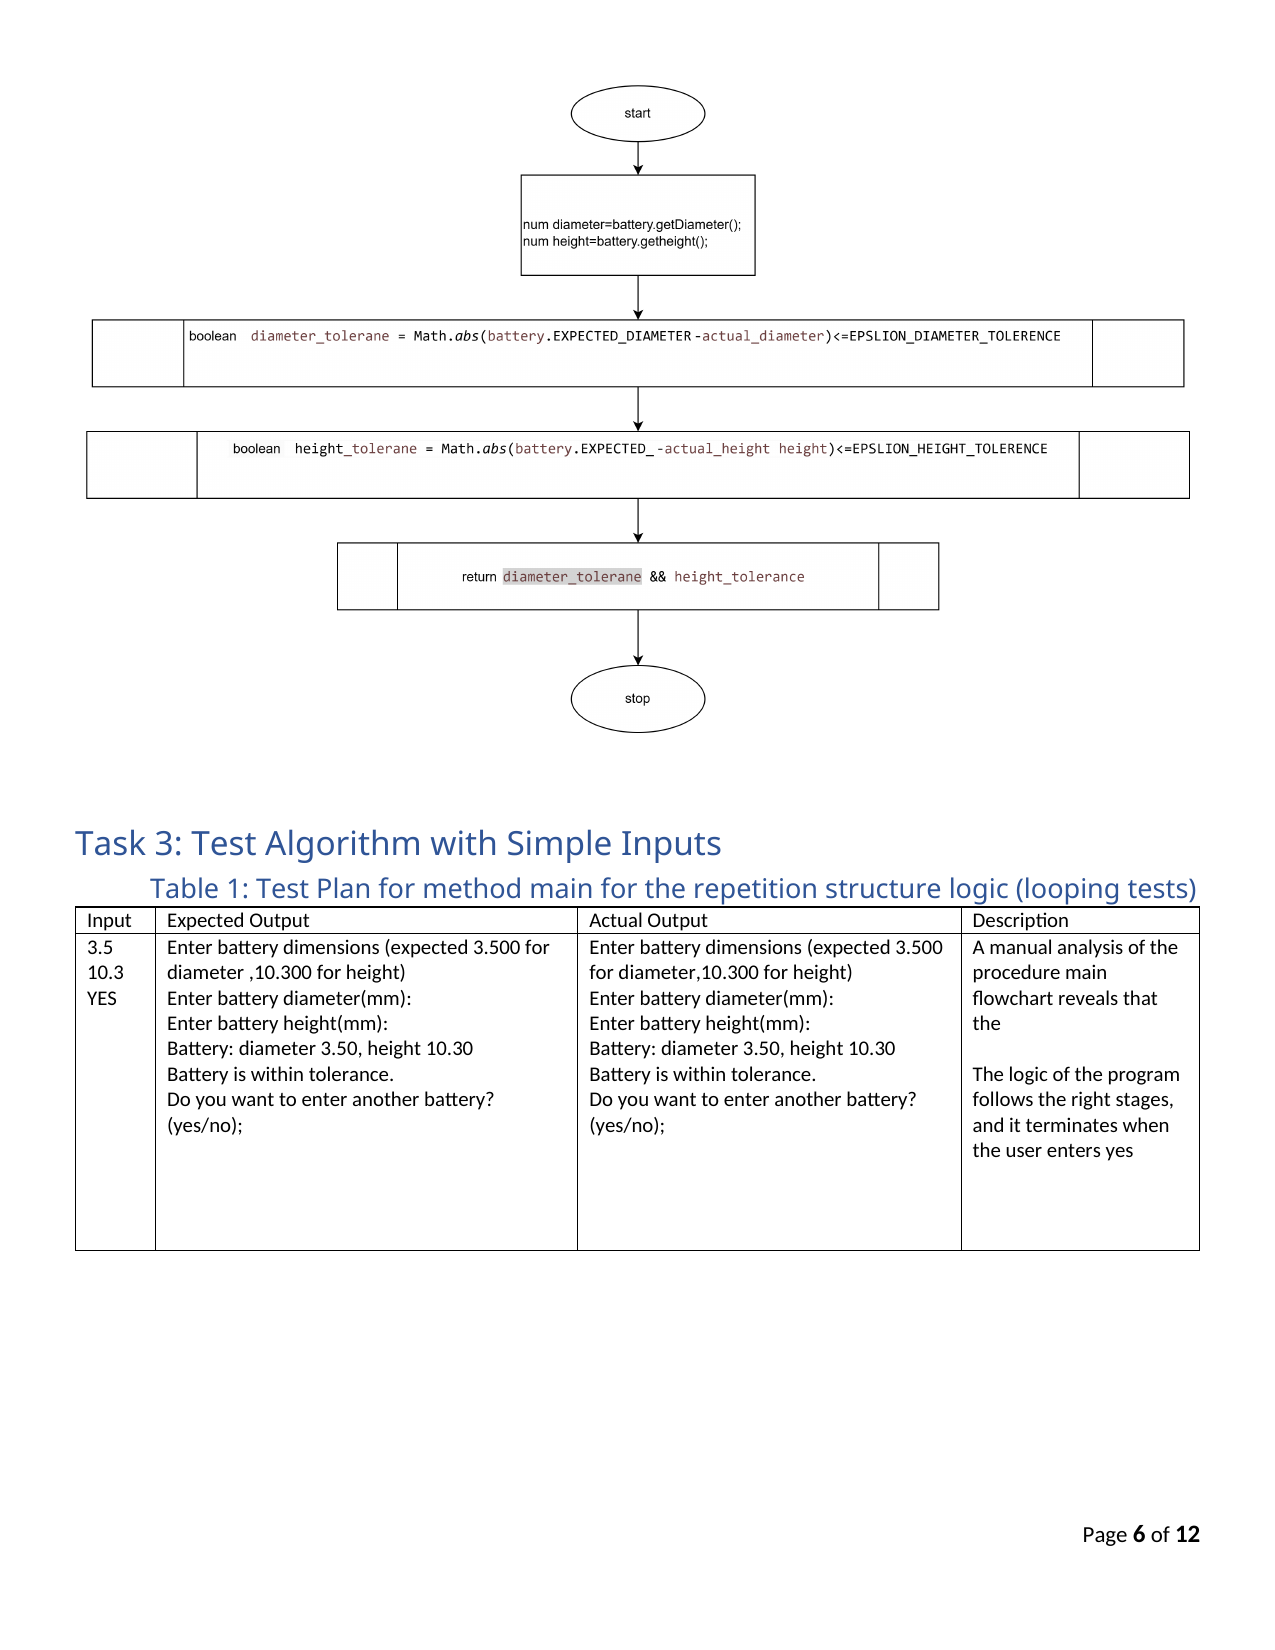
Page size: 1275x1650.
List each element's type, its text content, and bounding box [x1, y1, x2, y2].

table_cell 3.5 10.3 YES [76, 934, 155, 1250]
picture [75, 75, 1200, 744]
subtitle Table 1: Test Plan for method main for the repetition structure logic (looping tests) [150, 869, 1200, 906]
table_cell Enter battery dimensions (expected 3.500 for diameter ,10.300 for height) Enter battery diameter(mm): Enter battery height(mm): Battery: diameter 3.50, height 10.30 Battery is within tolerance. Do you want to enter another battery? (yes/no); [156, 934, 577, 1250]
table_header Actual Output [578, 908, 961, 933]
table_cell A manual analysis of the procedure main flowchart reveals that the The logic of the program follows the right stages, and it terminates when the user enters yes [962, 934, 1199, 1250]
table_header Input [76, 908, 155, 933]
table_cell Enter battery dimensions (expected 3.500 for diameter,10.300 for height) Enter battery diameter(mm): Enter battery height(mm): Battery: diameter 3.50, height 10.30 Battery is within tolerance. Do you want to enter another battery? (yes/no); [578, 934, 961, 1250]
table_header Expected Output [156, 908, 577, 933]
table_header Description [962, 908, 1199, 933]
subtitle Task 3: Test Algorithm with Simple Inputs [75, 820, 1200, 865]
